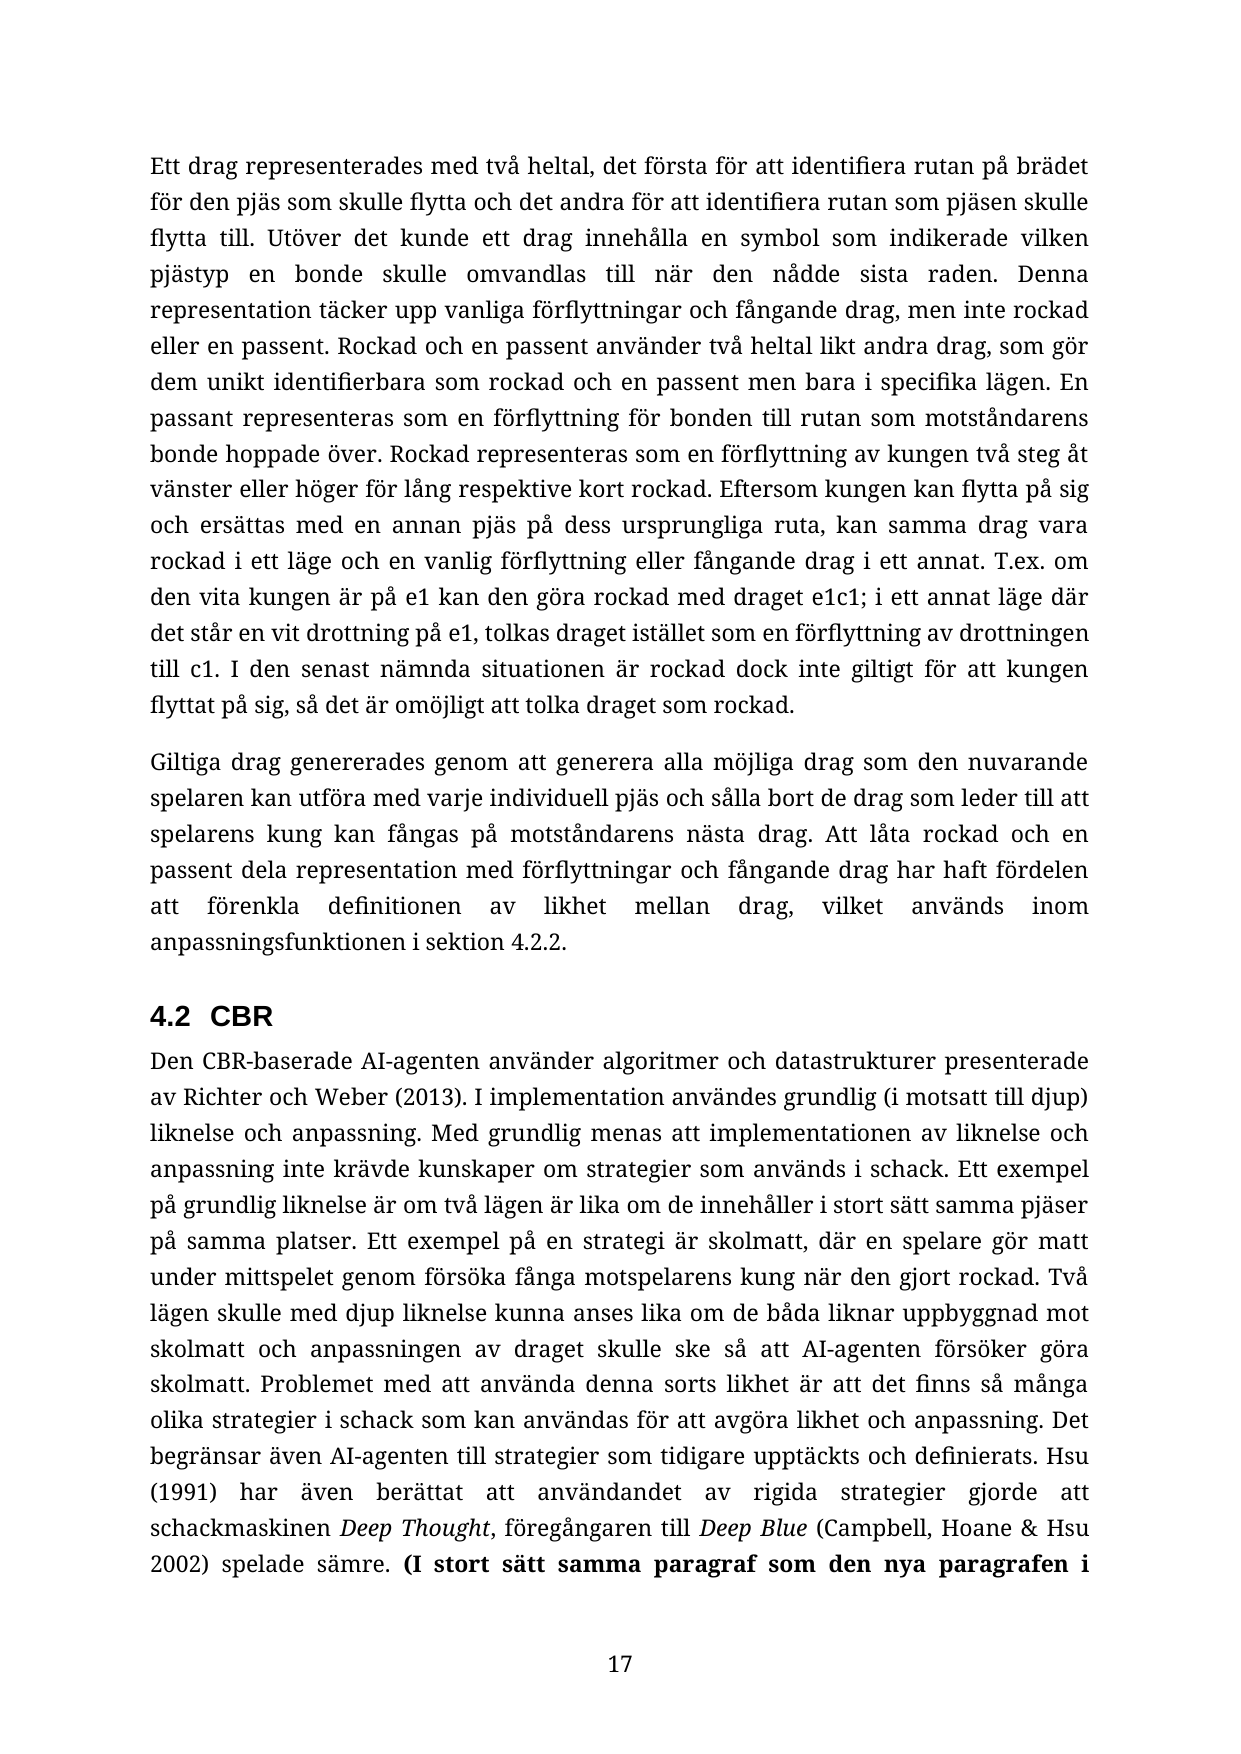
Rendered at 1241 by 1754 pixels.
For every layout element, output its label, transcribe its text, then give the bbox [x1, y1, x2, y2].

text Ett drag representerades med två heltal, det första för att identifiera rutan på brädet för den pjäs som skulle flytta och det andra för att identifiera rutan som pjäsen skulle flytta till. Utöver det kunde ett drag innehålla en symbol som indikerade vilken pjästyp en bonde skulle omvandlas till när den nådde sista raden. Denna representation täcker upp vanliga förflyttningar och fångande drag, men inte rockad eller en passent. Rockad och en passent använder två heltal likt andra drag, som gör dem unikt identifierbara som rockad och en passent men bara i specifika lägen. En passant representeras som en förflyttning för bonden till rutan som motståndarens bonde hoppade över. Rockad representeras som en förflyttning av kungen två steg åt vänster eller höger för lång respektive kort rockad. Eftersom kungen kan flytta på sig och ersättas med en annan pjäs på dess ursprungliga ruta, kan samma drag vara rockad i ett läge och en vanlig förflyttning eller fångande drag i ett annat. T.ex. om den vita kungen är på e1 kan den göra rockad med draget e1c1; i ett annat läge där det står en vit drottning på e1, tolkas draget istället som en förflyttning av drottningen till c1. I den senast nämnda situationen är rockad dock inte giltigt för att kungen flyttat på sig, så det är omöjligt att tolka draget som rockad. [150, 150, 1090, 720]
subtitle CBR [150, 999, 1090, 1032]
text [150, 1045, 1090, 1579]
text Giltiga drag genererades genom att generera alla möjliga drag som den nuvarande spelaren kan utföra med varje individuell pjäs och sålla bort de drag som leder till att spelarens kung kan fångas på motståndarens nästa drag. Att låta rockad och en passent dela representation med förflyttningar och fångande drag har haft fördelen att förenkla definitionen av likhet mellan drag, vilket används inom anpassningsfunktionen i sektion 4.2.2. [150, 746, 1090, 957]
